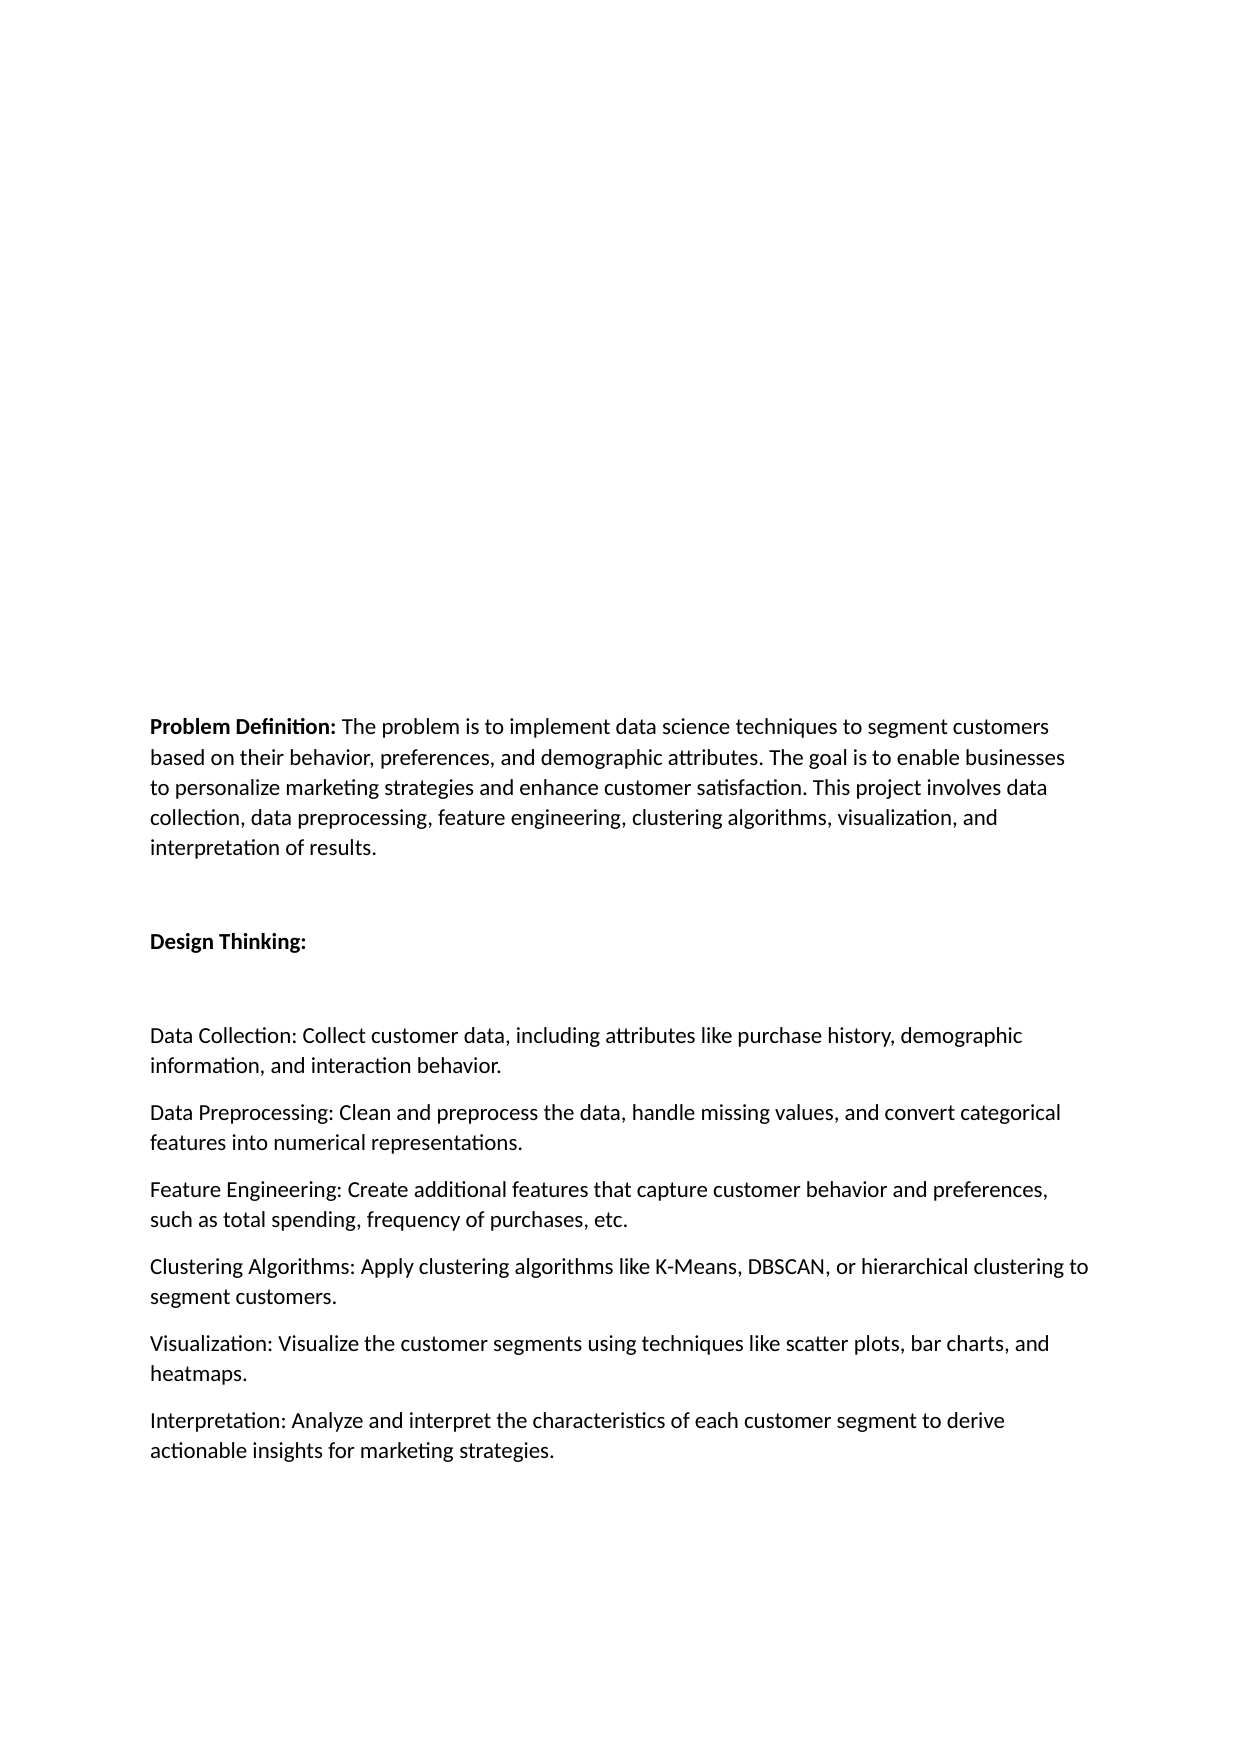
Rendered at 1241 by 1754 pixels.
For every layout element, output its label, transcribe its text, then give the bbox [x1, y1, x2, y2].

text Problem Definition: The problem is to implement data science techniques to segment customers based on their behavior, preferences, and demographic attributes. The goal is to enable businesses to personalize marketing strategies and enhance customer satisfaction. This project involves data collection, data preprocessing, feature engineering, clustering algorithms, visualization, and interpretation of results. [150, 712, 1090, 861]
text Data Preprocessing: Clean and preprocess the data, handle missing values, and convert categorical features into numerical representations. [150, 1098, 1090, 1156]
text Clustering Algorithms: Apply clustering algorithms like K-Means, DBSCAN, or hierarchical clustering to segment customers. [150, 1252, 1090, 1310]
text Interpretation: Analyze and interpret the characteristics of each customer segment to derive actionable insights for marketing strategies. [150, 1406, 1090, 1464]
text Data Collection: Collect customer data, including attributes like purchase history, demographic information, and interaction behavior. [150, 1021, 1090, 1079]
text Feature Engineering: Create additional features that capture customer behavior and preferences, such as total spending, frequency of purchases, etc. [150, 1175, 1090, 1233]
text Design Thinking: [150, 927, 1090, 955]
text Visualization: Visualize the customer segments using techniques like scatter plots, bar charts, and heatmaps. [150, 1329, 1090, 1387]
